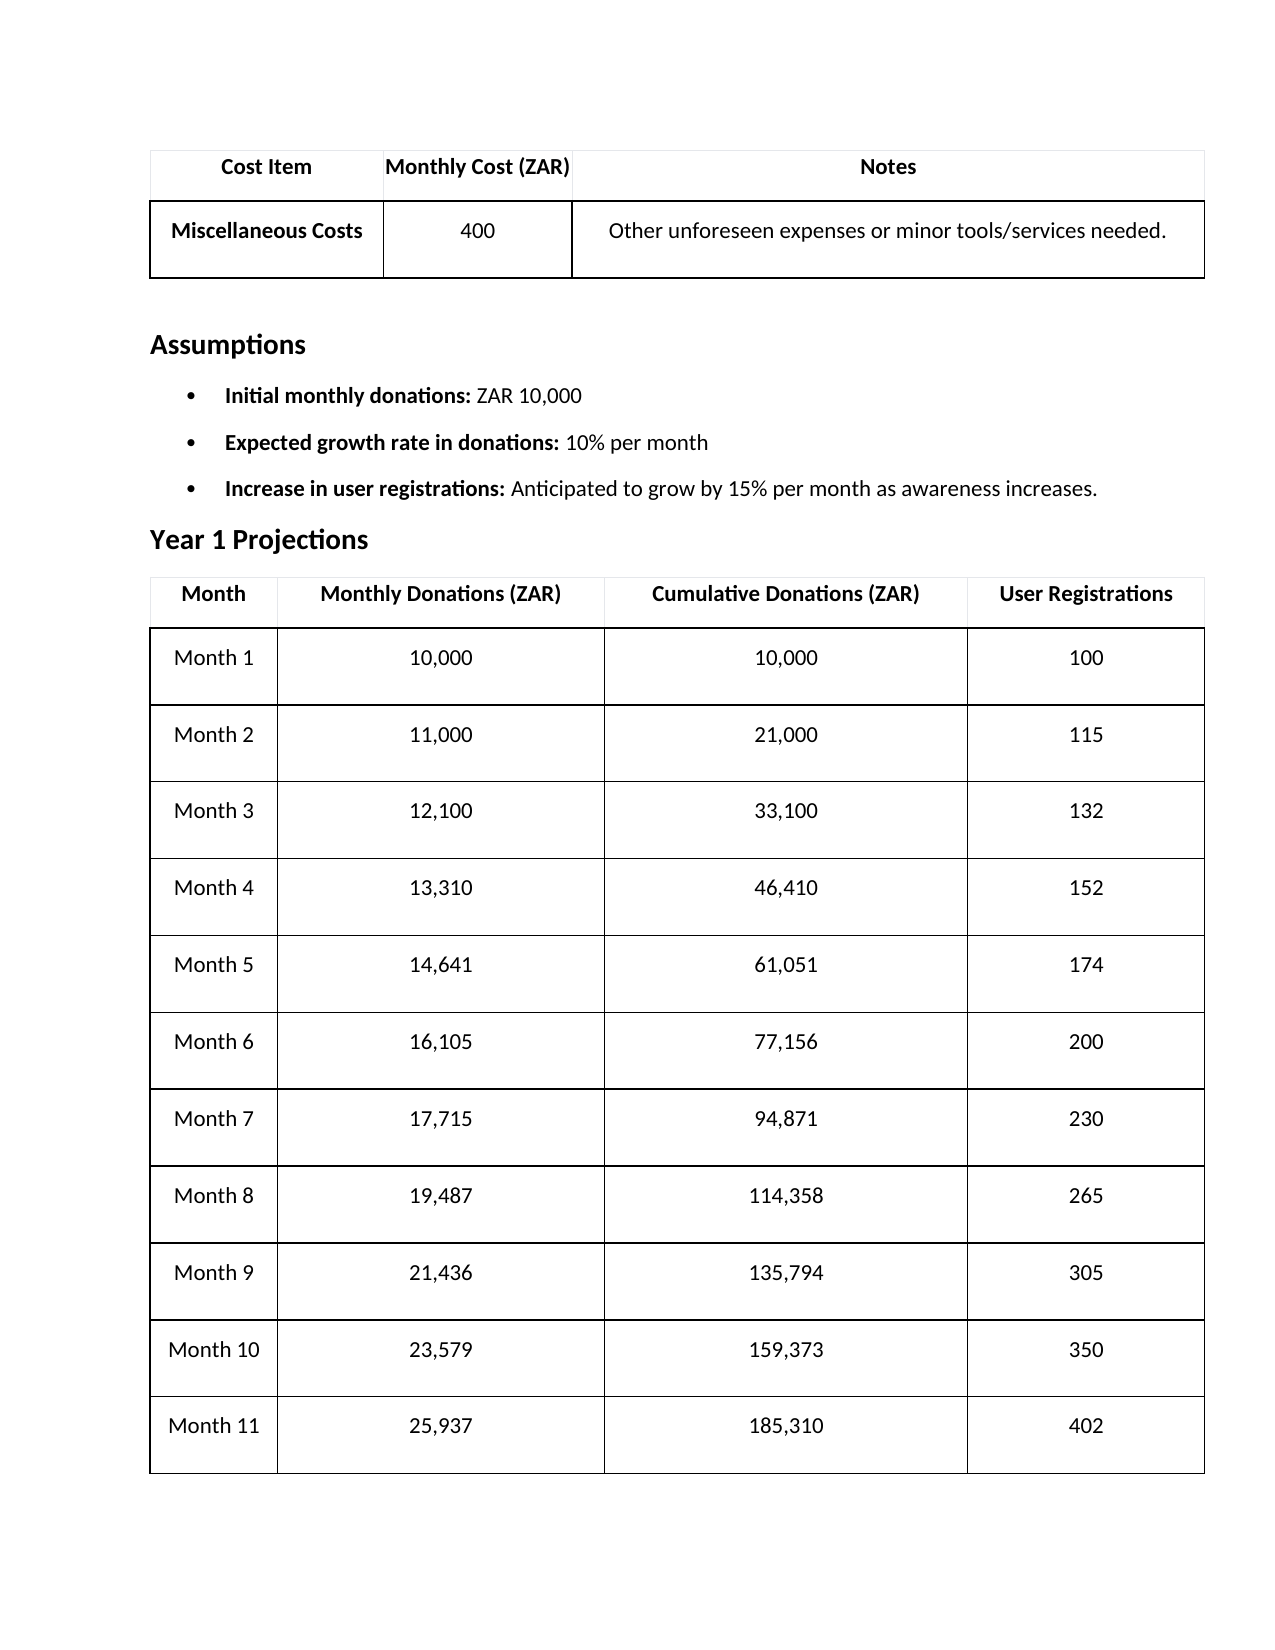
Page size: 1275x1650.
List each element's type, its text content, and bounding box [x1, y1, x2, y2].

table_header Monthly Donations (ZAR) [278, 578, 604, 627]
table_cell 230 [968, 1090, 1204, 1165]
table_cell 77,156 [605, 1013, 967, 1088]
table_header User Registrations [968, 578, 1204, 627]
table_cell 33,100 [605, 782, 967, 858]
table_cell 400 [384, 202, 571, 277]
table_cell Month 6 [151, 1013, 277, 1088]
table_cell 17,715 [278, 1090, 604, 1165]
table_header Notes [573, 151, 1204, 200]
table_cell 14,641 [278, 936, 604, 1011]
table_cell 135,794 [605, 1244, 967, 1319]
table_cell 185,310 [605, 1397, 967, 1473]
table_cell 159,373 [605, 1321, 967, 1396]
table_cell 350 [968, 1321, 1204, 1396]
table_cell Month 11 [151, 1397, 277, 1473]
text Assumptions [150, 326, 1125, 361]
table_cell 114,358 [605, 1167, 967, 1242]
table_cell 61,051 [605, 936, 967, 1011]
table_cell Month 4 [151, 859, 277, 934]
text Year 1 Projections [150, 521, 1125, 557]
table_cell 115 [968, 706, 1204, 781]
table_cell 25,937 [278, 1397, 604, 1473]
table_header Cost Item [151, 151, 383, 200]
table_header Month [151, 578, 277, 627]
table_cell Miscellaneous Costs [151, 202, 383, 277]
table_cell Month 5 [151, 936, 277, 1011]
table_cell 11,000 [278, 706, 604, 781]
table_cell 12,100 [278, 782, 604, 858]
list Expected growth rate in donations: 10% per month [187, 428, 1125, 456]
table_cell 174 [968, 936, 1204, 1011]
table_cell 100 [968, 629, 1204, 704]
table_cell 402 [968, 1397, 1204, 1473]
table_header Cumulative Donations (ZAR) [605, 578, 967, 627]
table_cell Other unforeseen expenses or minor tools/services needed. [573, 202, 1204, 277]
table_cell 21,000 [605, 706, 967, 781]
table_cell 21,436 [278, 1244, 604, 1319]
table_cell 305 [968, 1244, 1204, 1319]
list Initial monthly donations: ZAR 10,000 [187, 381, 1125, 409]
table_cell 16,105 [278, 1013, 604, 1088]
table_cell 94,871 [605, 1090, 967, 1165]
table_header Monthly Cost (ZAR) [384, 151, 572, 200]
table_cell 10,000 [278, 629, 604, 704]
table_cell 46,410 [605, 859, 967, 934]
table_cell 10,000 [605, 629, 967, 704]
table_cell 132 [968, 782, 1204, 858]
table_cell Month 9 [151, 1244, 277, 1319]
table_cell 152 [968, 859, 1204, 934]
table_cell 13,310 [278, 859, 604, 934]
table_cell Month 10 [151, 1321, 277, 1396]
table_cell Month 1 [151, 629, 277, 704]
table_cell 200 [968, 1013, 1204, 1088]
table_cell Month 3 [151, 782, 277, 858]
list Increase in user registrations: Anticipated to grow by 15% per month as awareness increases. [187, 474, 1125, 503]
table_cell 265 [968, 1167, 1204, 1242]
table_cell 23,579 [278, 1321, 604, 1396]
table_cell Month 8 [151, 1167, 277, 1242]
table_cell Month 2 [151, 706, 277, 781]
table_cell Month 7 [151, 1090, 277, 1165]
table_cell 19,487 [278, 1167, 604, 1242]
